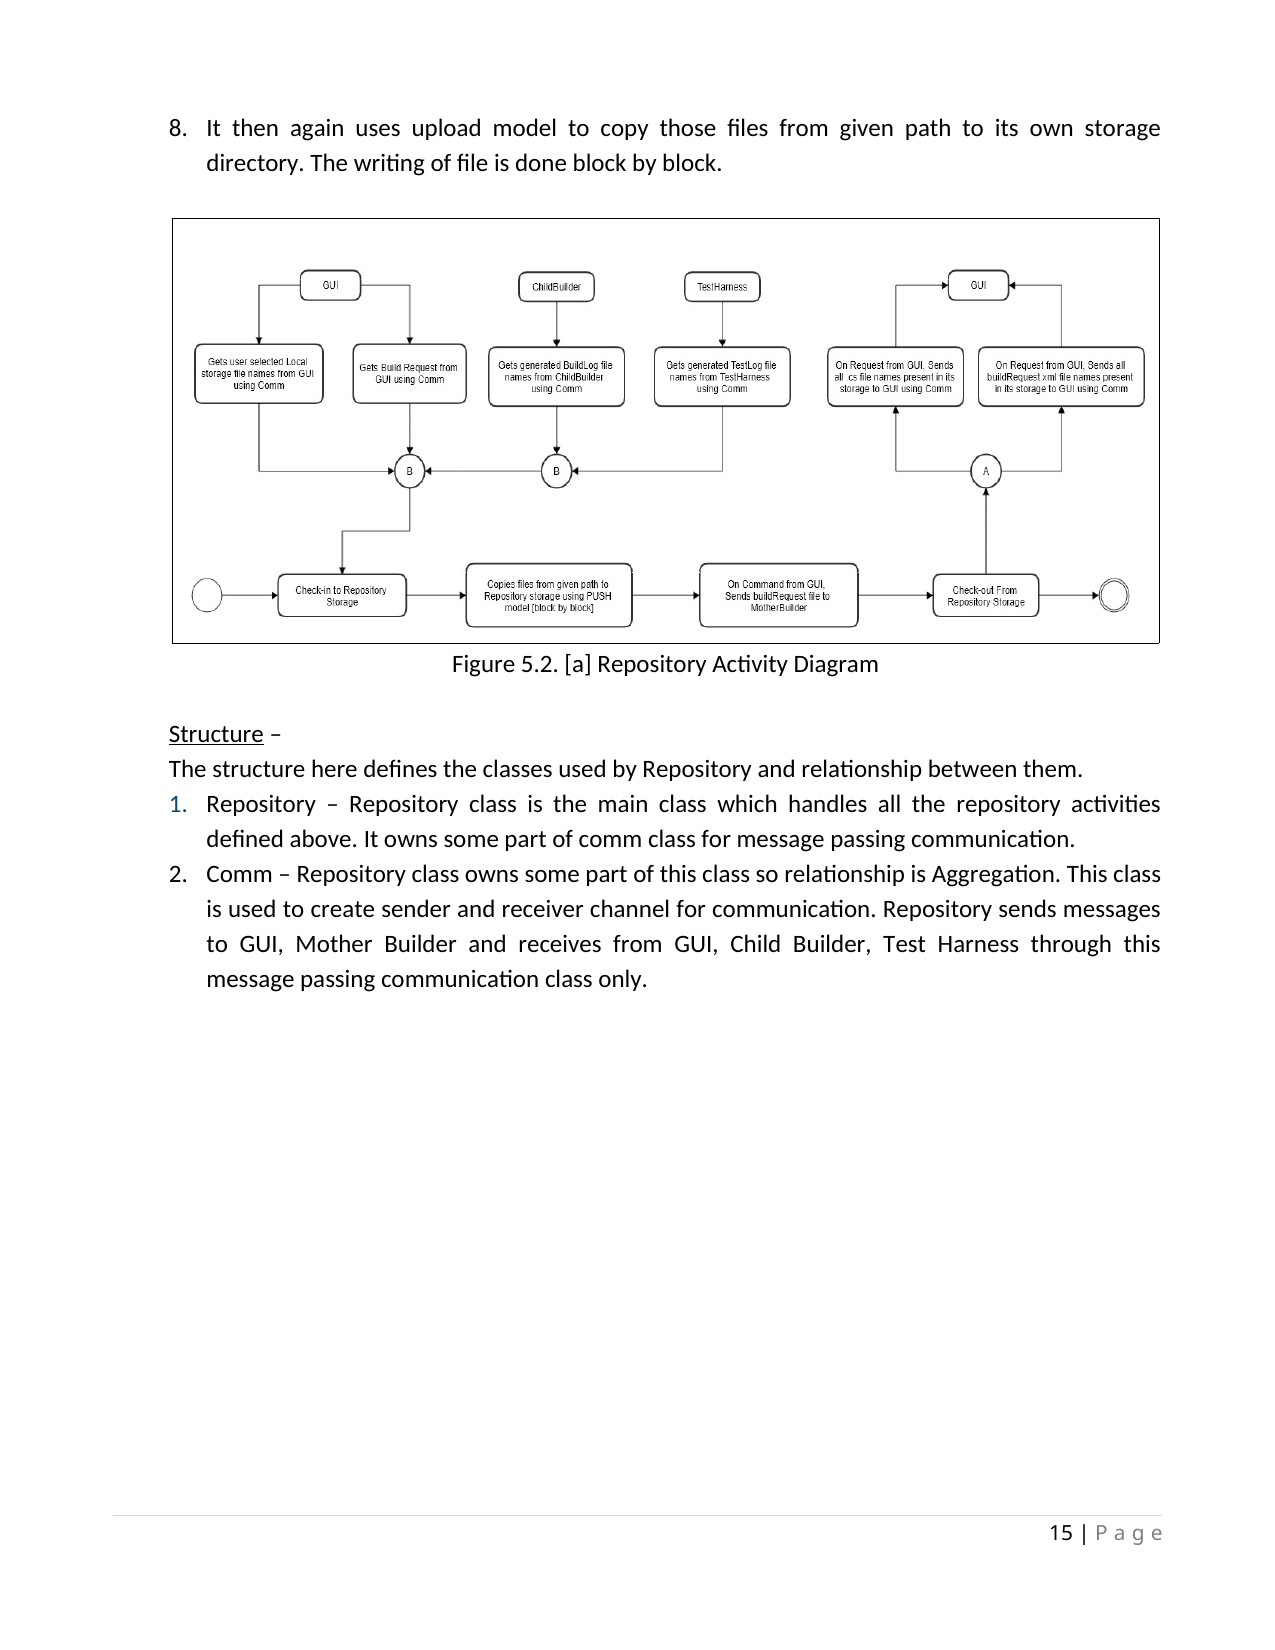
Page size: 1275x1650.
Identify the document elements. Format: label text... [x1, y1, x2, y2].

list Structure – [169, 718, 1162, 748]
list The structure here defines the classes used by Repository and relationship between them. [169, 753, 1162, 783]
list Repository – Repository class is the main class which handles all the repository activities defined above. It owns some part of comm class for message passing communication. [169, 788, 1162, 853]
list It then again uses upload model to copy those files from given path to its own storage directory. The writing of file is done block by block. [169, 112, 1162, 178]
picture [173, 219, 1159, 643]
list Comm – Repository class owns some part of this class so relationship is Aggregation. This class is used to create sender and receiver channel for communication. Repository sends messages to GUI, Mother Builder and receives from GUI, Child Builder, Test Harness through this message passing communication class only. [169, 858, 1162, 993]
list Figure 5.2. [a] Repository Activity Diagram [169, 648, 1162, 678]
